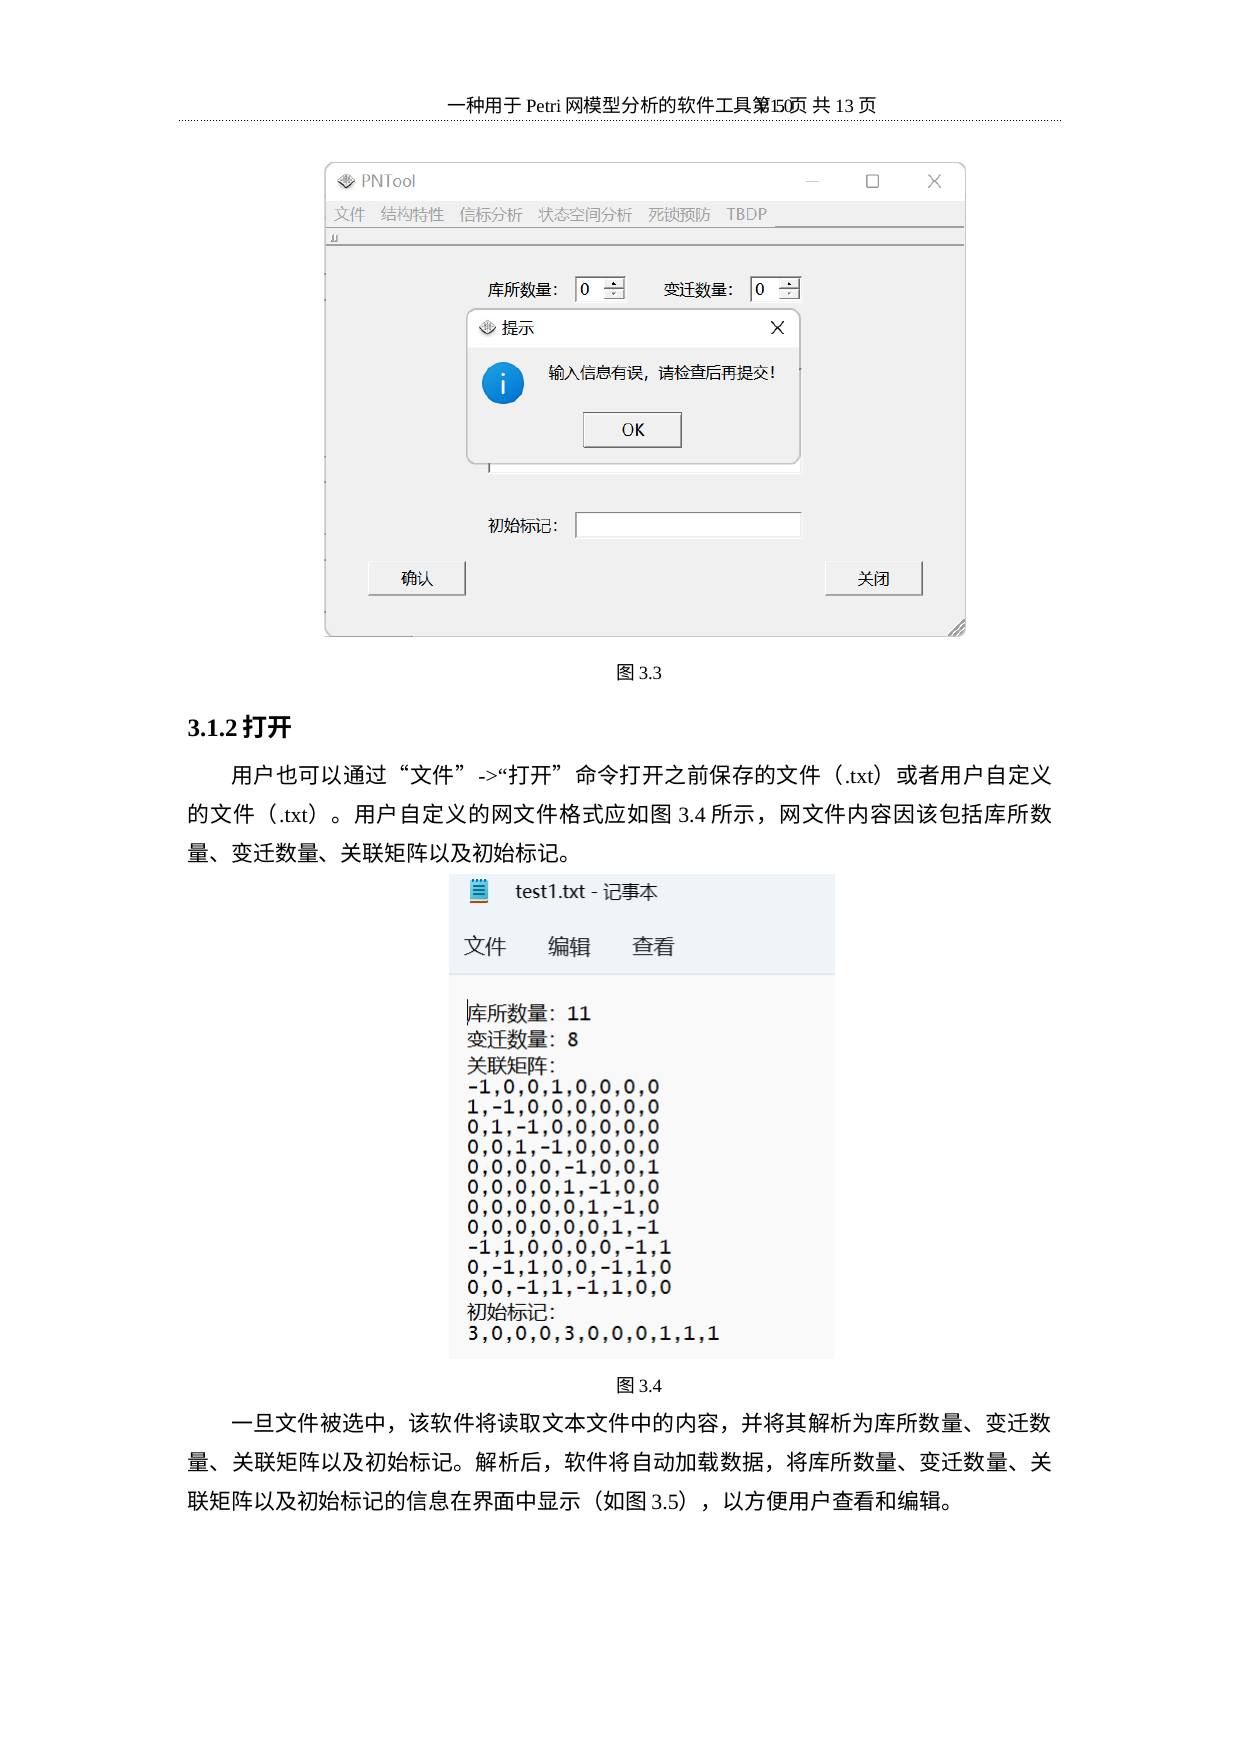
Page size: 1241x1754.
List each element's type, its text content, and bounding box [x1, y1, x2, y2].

list 图3.4 [187, 1368, 1053, 1401]
subtitle 3.1.2打开 [187, 693, 1053, 758]
list 一旦文件被选中，该软件将读取文本文件中的内容，并将其解析为库所数量、变迁数量、关联矩阵以及初始标记。解析后，软件将自动加载数据，将库所数量、变迁数量、关联矩阵以及初始标记的信息在界面中显示（如图3.5），以方便用户查看和编辑。 [187, 1406, 1053, 1516]
list 用户也可以通过“文件”->“打开”命令打开之前保存的文件（.txt）或者用户自定义的文件（.txt）。用户自定义的网文件格式应如图3.4所示，网文件内容因该包括库所数量、变迁数量、关联矩阵以及初始标记。 [187, 758, 1053, 868]
picture [448, 874, 836, 1359]
picture [324, 162, 966, 637]
list 图3.3 [187, 655, 1053, 688]
